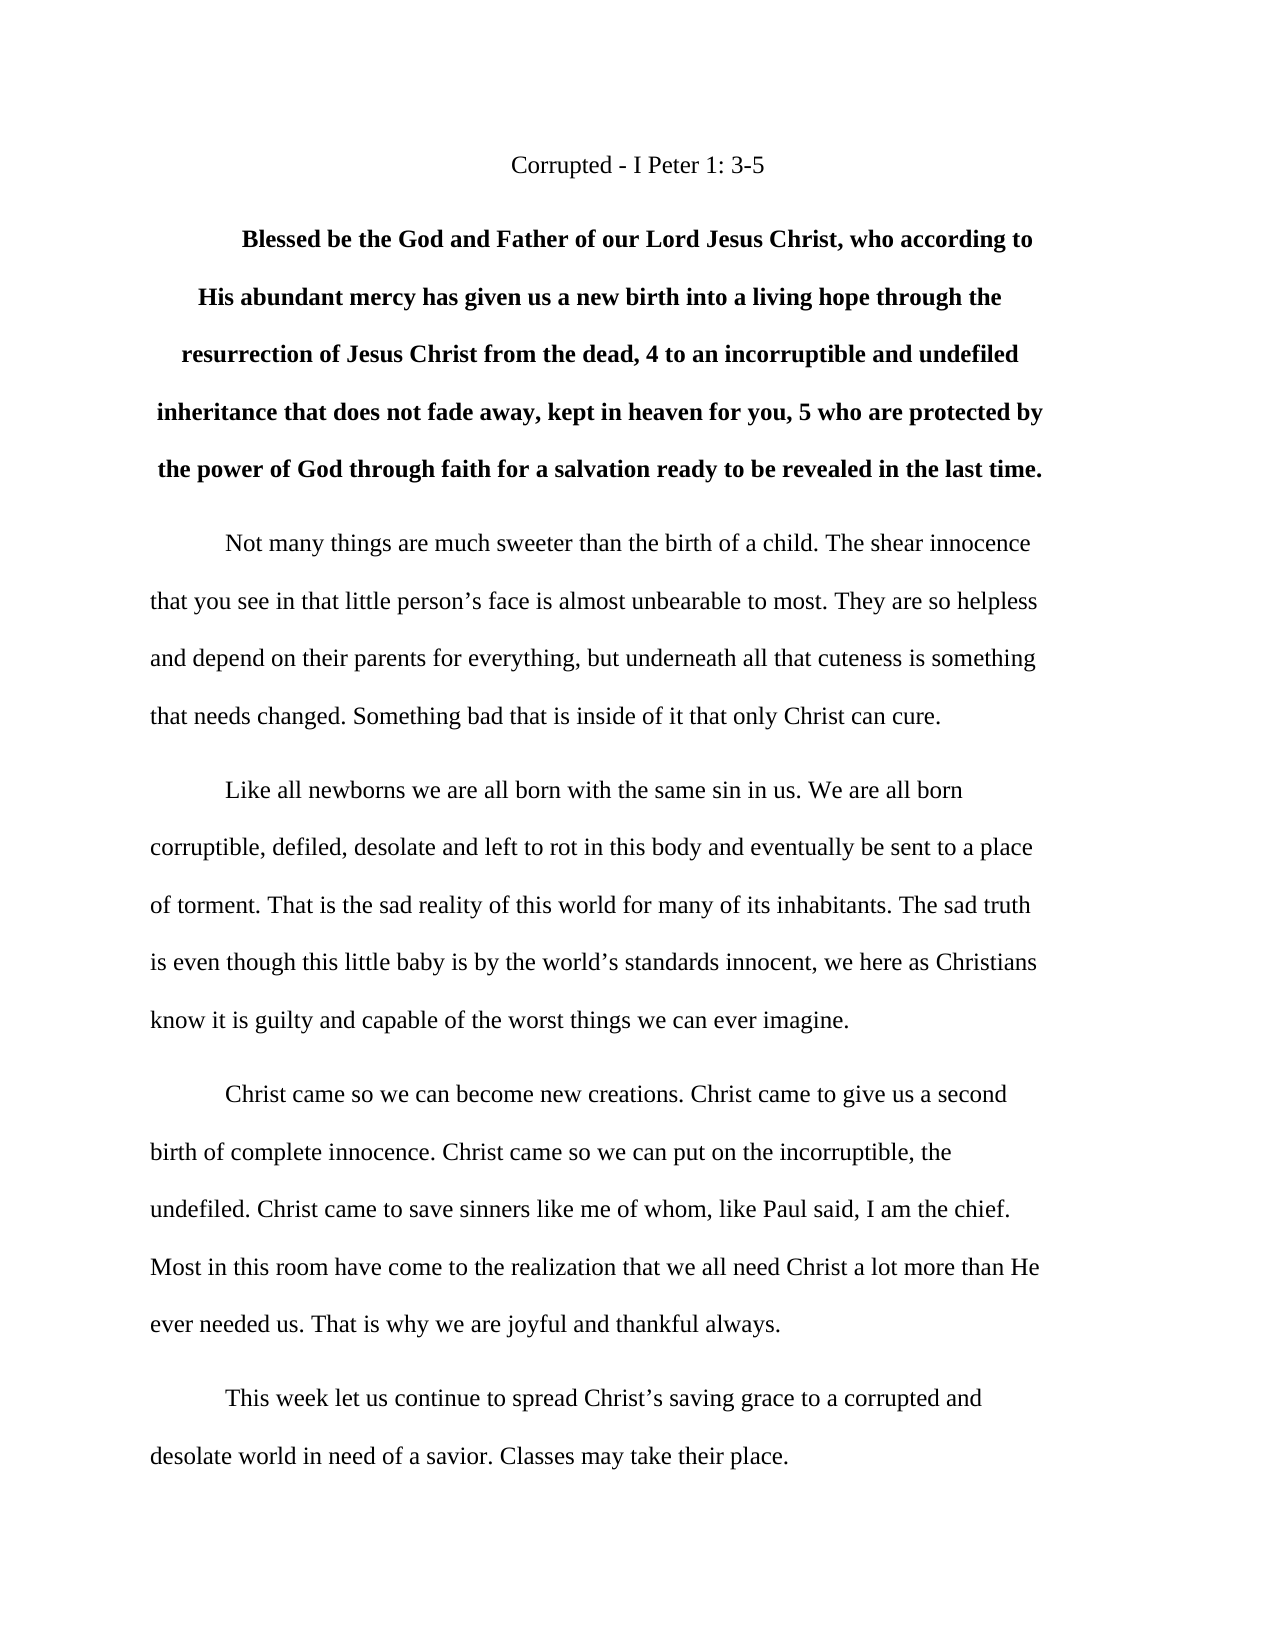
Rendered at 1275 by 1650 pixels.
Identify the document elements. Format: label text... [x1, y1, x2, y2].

text Corrupted - I Peter 1: 3-5 [150, 150, 1050, 179]
text Not many things are much sweeter than the birth of a child. The shear innocence that you see in that little person’s face is almost unbearable to most. They are so helpless and depend on their parents for everything, but underneath all that cuteness is something that needs changed. Something bad that is inside of it that only Christ can cure. [150, 528, 1050, 729]
text Blessed be the God and Father of our Lord Jesus Christ, who according to His abundant mercy has given us a new birth into a living hope through the resurrection of Jesus Christ from the dead, 4 to an incorruptible and undefiled inheritance that does not fade away, kept in heaven for you, 5 who are protected by the power of God through faith for a salvation ready to be revealed in the last time. [150, 224, 1050, 483]
text This week let us continue to spread Christ’s saving grace to a corrupted and desolate world in need of a savior. Classes may take their place. [150, 1383, 1050, 1469]
text Christ came so we can become new creations. Christ came to give us a second birth of complete innocence. Christ came so we can put on the incorruptible, the undefiled. Christ came to save sinners like me of whom, like Paul said, I am the chief. Most in this room have come to the realization that we all need Christ a lot more than He ever needed us. That is why we are joyful and thankful always. [150, 1079, 1050, 1338]
text Like all newborns we are all born with the same sin in us. We are all born corruptible, defiled, desolate and left to rot in this body and eventually be sent to a place of torment. That is the sad reality of this world for many of its inhabitants. The sad truth is even though this little baby is by the world’s standards innocent, we here as Christians know it is guilty and capable of the worst things we can ever imagine. [150, 775, 1050, 1034]
